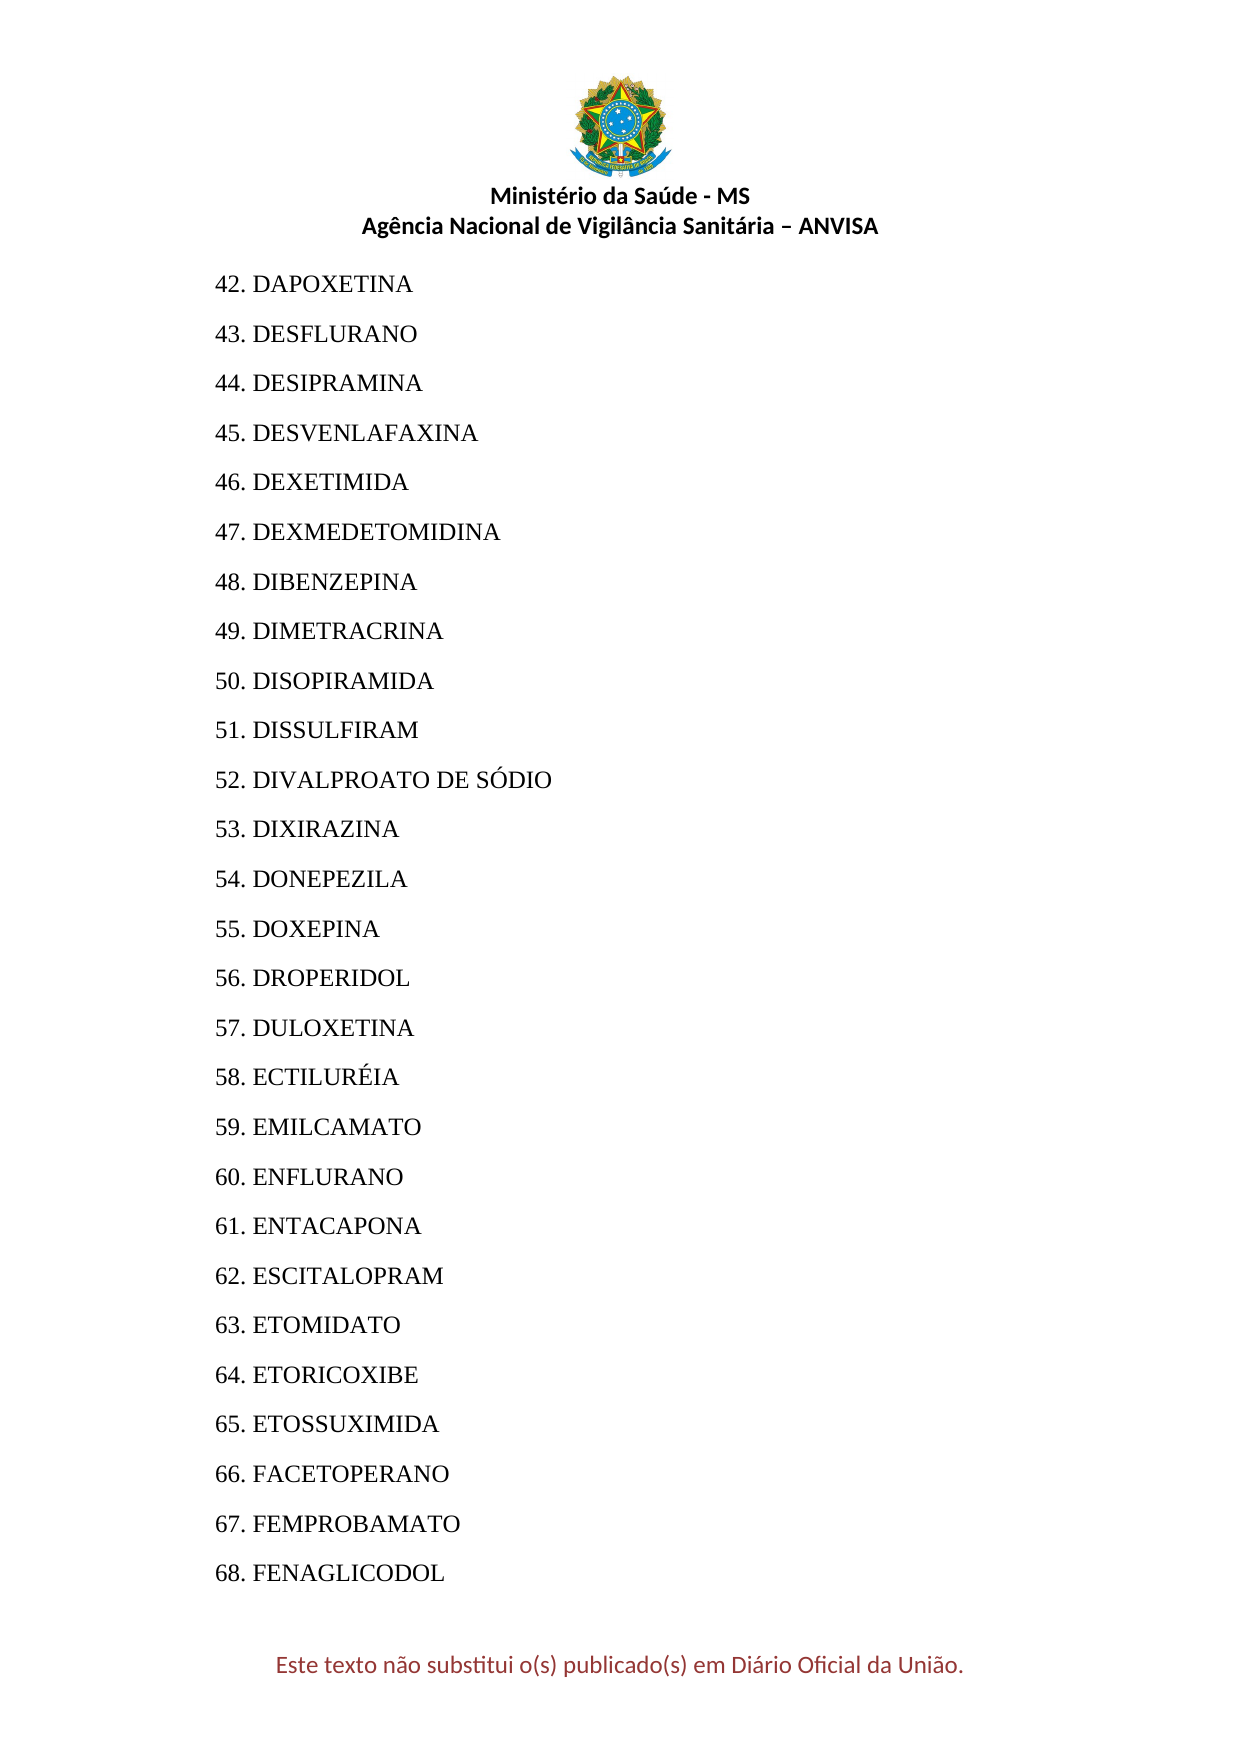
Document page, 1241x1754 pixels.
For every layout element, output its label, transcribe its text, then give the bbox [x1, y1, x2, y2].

list DEXMEDETOMIDINA [215, 517, 1063, 546]
list DESVENLAFAXINA [215, 418, 1063, 447]
picture [566, 73, 674, 180]
list DIVALPROATO DE SÓDIO [215, 765, 1063, 794]
list ENFLURANO [215, 1162, 1063, 1190]
list ETOSSUXIMIDA [215, 1409, 1063, 1438]
list DESFLURANO [215, 319, 1063, 347]
list DROPERIDOL [215, 963, 1063, 992]
list ESCITALOPRAM [215, 1261, 1063, 1289]
list FACETOPERANO [215, 1459, 1063, 1488]
list ENTACAPONA [215, 1211, 1063, 1240]
list EMILCAMATO [215, 1112, 1063, 1141]
list DISSULFIRAM [215, 715, 1063, 744]
list DAPOXETINA [215, 269, 1063, 298]
list DOXEPINA [215, 914, 1063, 942]
list DULOXETINA [215, 1013, 1063, 1042]
list DONEPEZILA [215, 864, 1063, 893]
list DEXETIMIDA [215, 467, 1063, 496]
list DIMETRACRINA [215, 616, 1063, 645]
list FENAGLICODOL [215, 1558, 1063, 1587]
list DISOPIRAMIDA [215, 666, 1063, 694]
list DIXIRAZINA [215, 814, 1063, 843]
list ETORICOXIBE [215, 1360, 1063, 1389]
list ECTILURÉIA [215, 1062, 1063, 1091]
list ETOMIDATO [215, 1310, 1063, 1339]
list FEMPROBAMATO [215, 1509, 1063, 1537]
list DIBENZEPINA [215, 567, 1063, 595]
list DESIPRAMINA [215, 368, 1063, 397]
